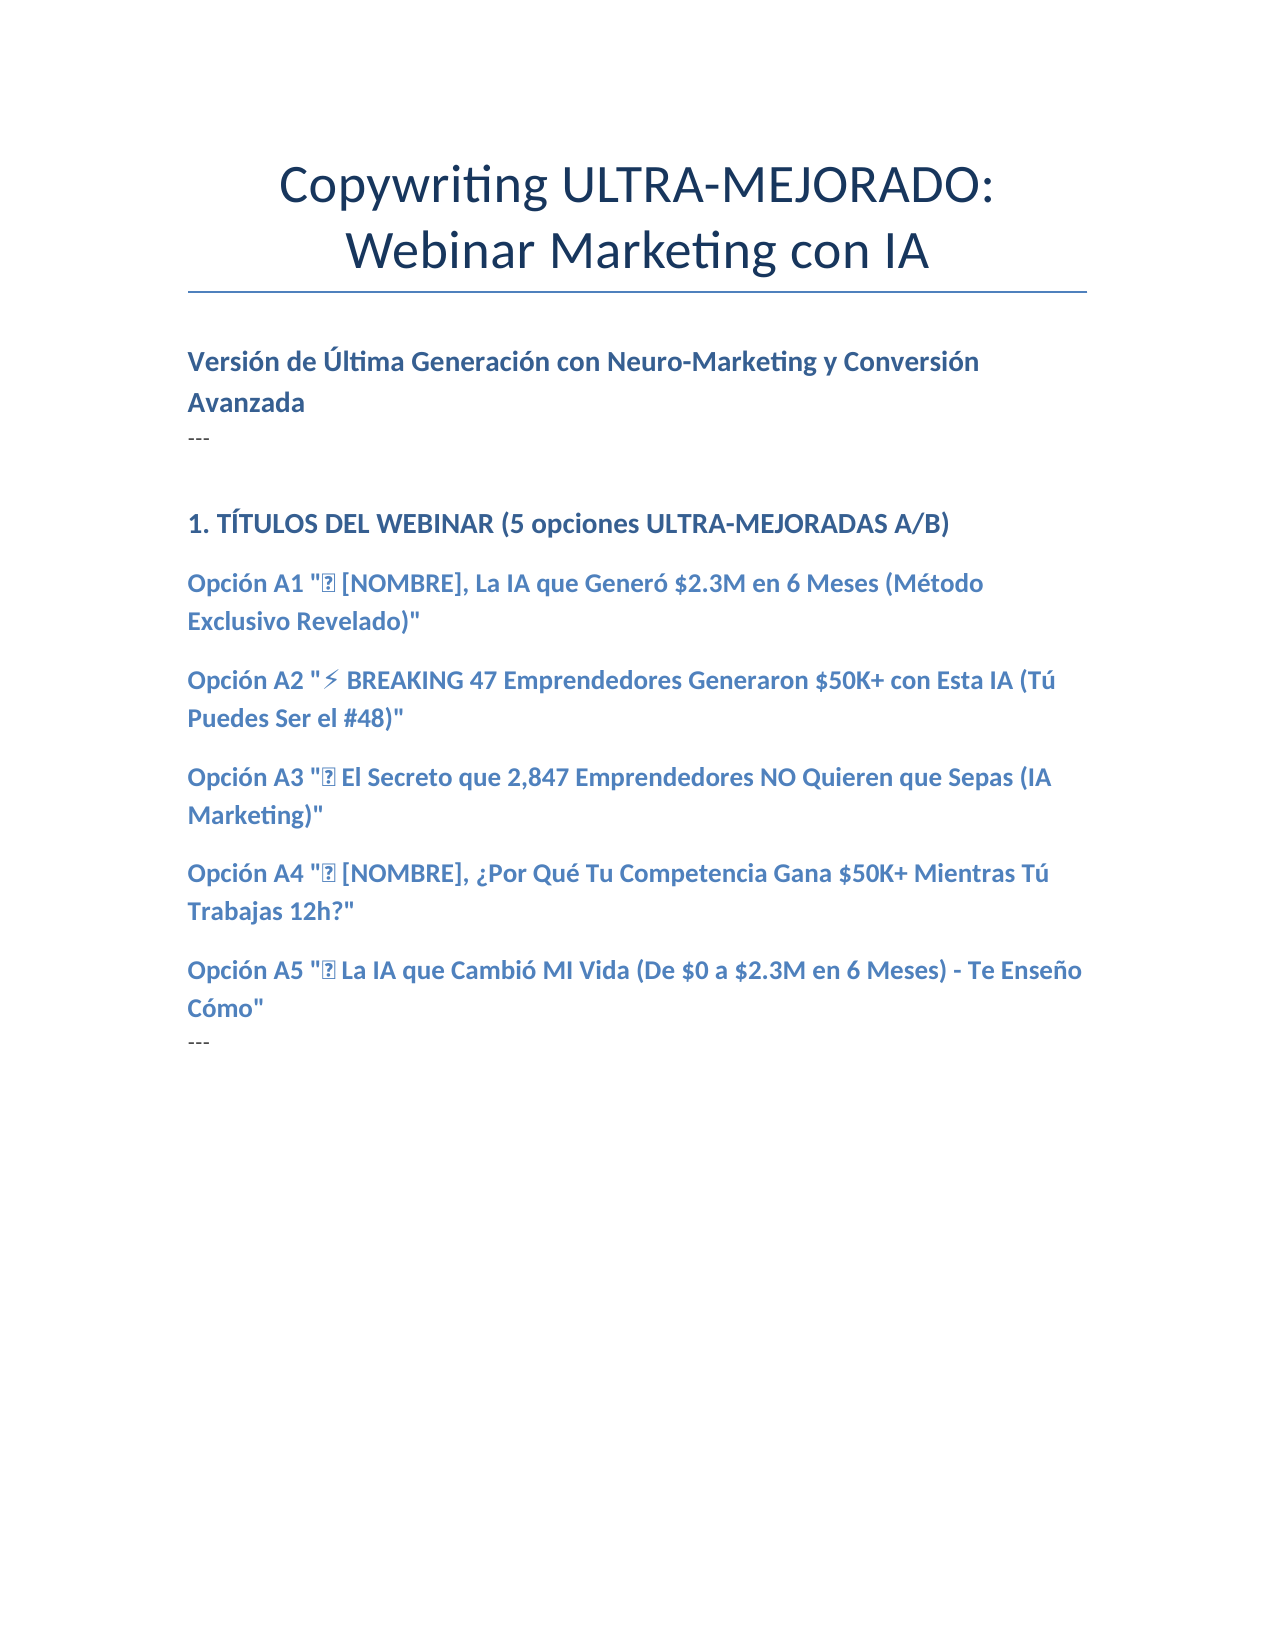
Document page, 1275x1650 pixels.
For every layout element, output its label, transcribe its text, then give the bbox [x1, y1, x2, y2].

subtitle Opción A3 "💎 El Secreto que 2,847 Emprendedores NO Quieren que Sepas (IA Marketing)" [187, 760, 1087, 831]
subtitle Opción A2 "⚡ BREAKING 47 Emprendedores Generaron $50K+ con Esta IA (Tú Puedes Ser el #48)" [187, 663, 1087, 734]
subtitle Opción A4 "🔥 [NOMBRE], ¿Por Qué Tu Competencia Gana $50K+ Mientras Tú Trabajas 12h?" [187, 857, 1087, 927]
subtitle Versión de Última Generación con Neuro-Marketing y Conversión Avanzada [187, 343, 1087, 419]
title Copywriting ULTRA-MEJORADO: Webinar Marketing con IA [187, 150, 1087, 293]
text --- [187, 424, 1087, 451]
subtitle 1. TÍTULOS DEL WEBINAR (5 opciones ULTRA-MEJORADAS A/B) [187, 505, 1087, 540]
subtitle Opción A1 "🧠 [NOMBRE], La IA que Generó $2.3M en 6 Meses (Método Exclusivo Revelado)" [187, 567, 1087, 637]
text --- [187, 1029, 1087, 1055]
subtitle Opción A5 "🎯 La IA que Cambió MI Vida (De $0 a $2.3M en 6 Meses) - Te Enseño Cómo" [187, 953, 1087, 1024]
